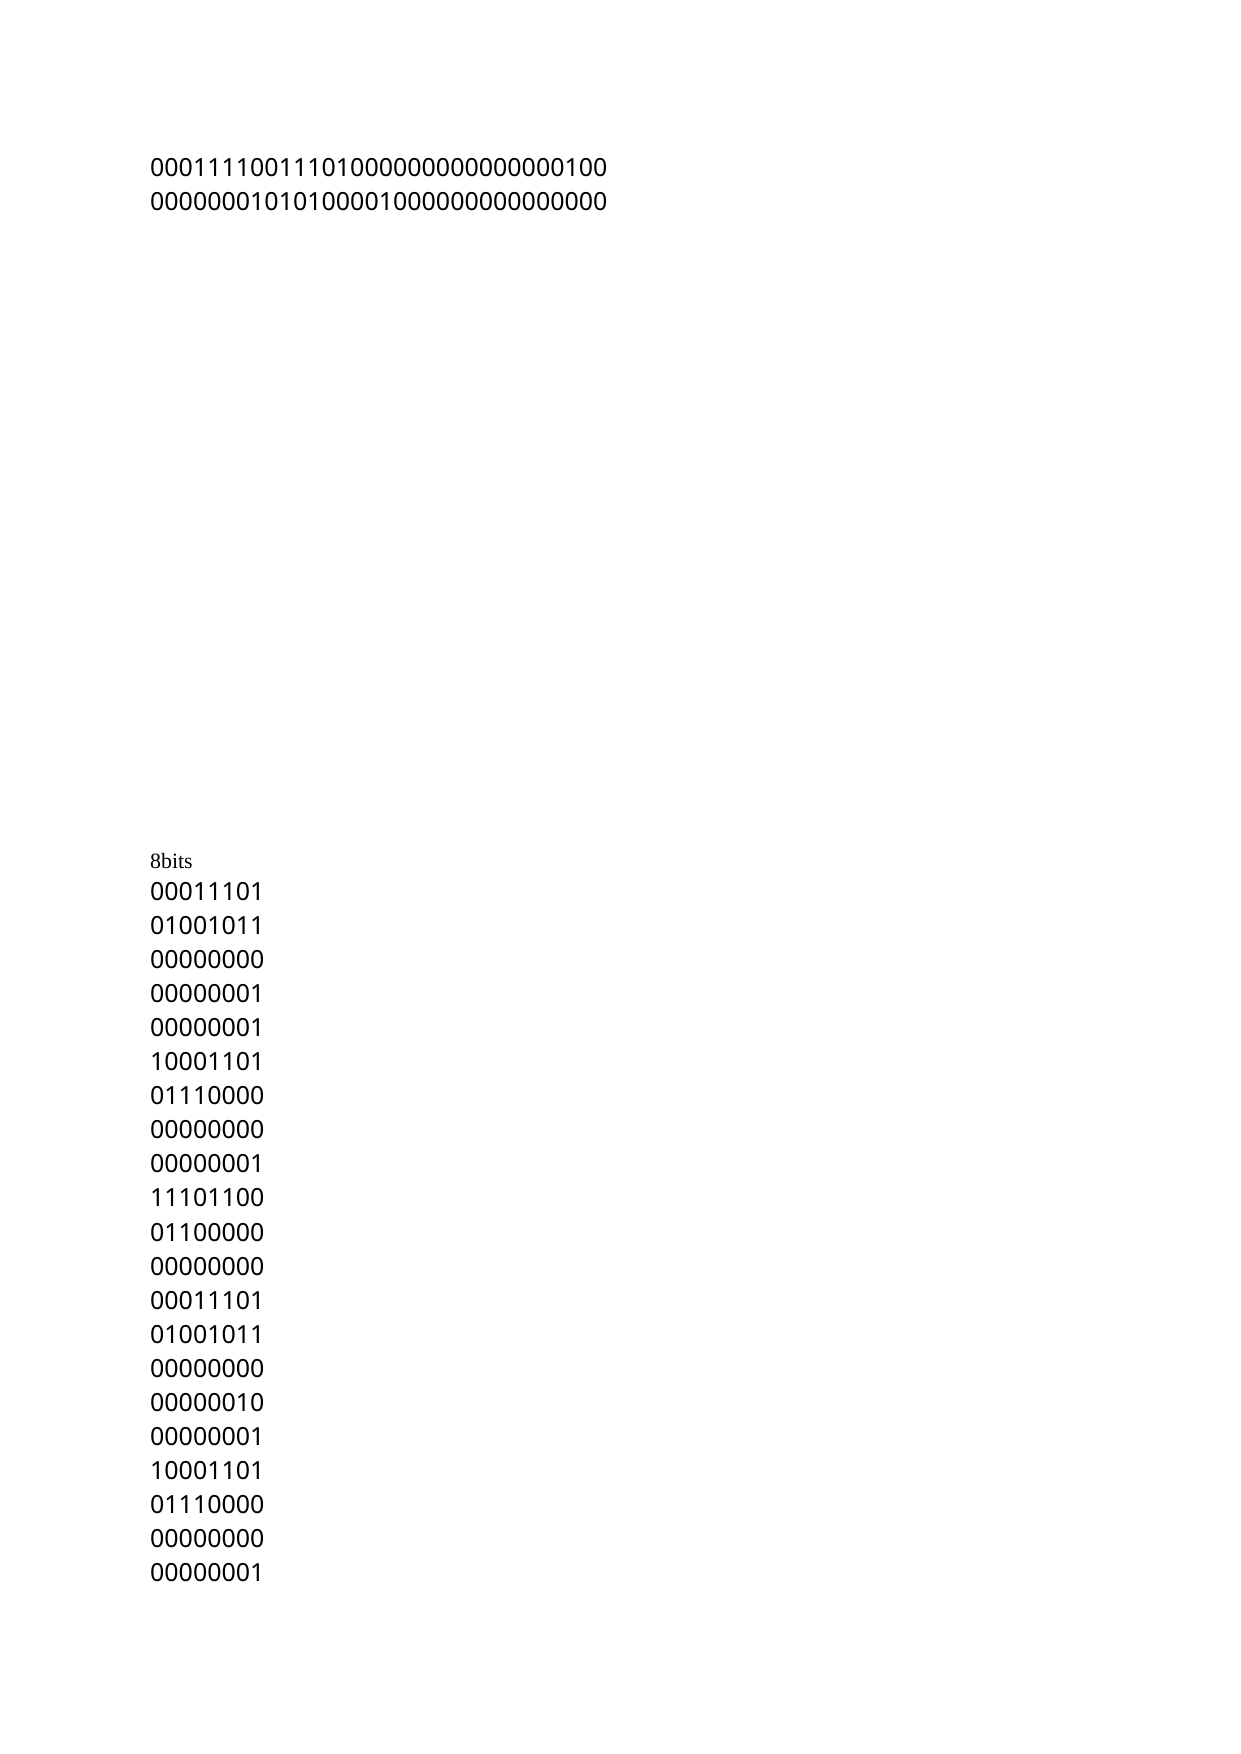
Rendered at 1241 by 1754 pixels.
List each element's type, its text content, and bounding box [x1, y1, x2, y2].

text 01100000 [150, 1214, 1090, 1248]
text 00000000 [150, 1521, 1090, 1555]
text 00000001010100001000000000000000 [150, 184, 1090, 218]
text 00000001 [150, 1418, 1090, 1453]
text 00000001 [150, 1146, 1090, 1180]
text 00000001 [150, 1555, 1090, 1589]
text 00000001 [150, 976, 1090, 1010]
text 00011110011101000000000000000100 [150, 150, 1090, 184]
text 00000010 [150, 1384, 1090, 1418]
text 01110000 [150, 1487, 1090, 1521]
text 01001011 [150, 908, 1090, 942]
text 10001101 [150, 1453, 1090, 1487]
text 8bits [150, 848, 1090, 873]
text 00000000 [150, 1112, 1090, 1146]
text 00000001 [150, 1010, 1090, 1044]
text 00000000 [150, 1350, 1090, 1384]
text 01110000 [150, 1078, 1090, 1112]
text 11101100 [150, 1180, 1090, 1214]
text 00011101 [150, 873, 1090, 908]
text 10001101 [150, 1044, 1090, 1078]
text 00000000 [150, 1248, 1090, 1282]
text 01001011 [150, 1316, 1090, 1350]
text 00011101 [150, 1282, 1090, 1316]
text 00000000 [150, 942, 1090, 976]
